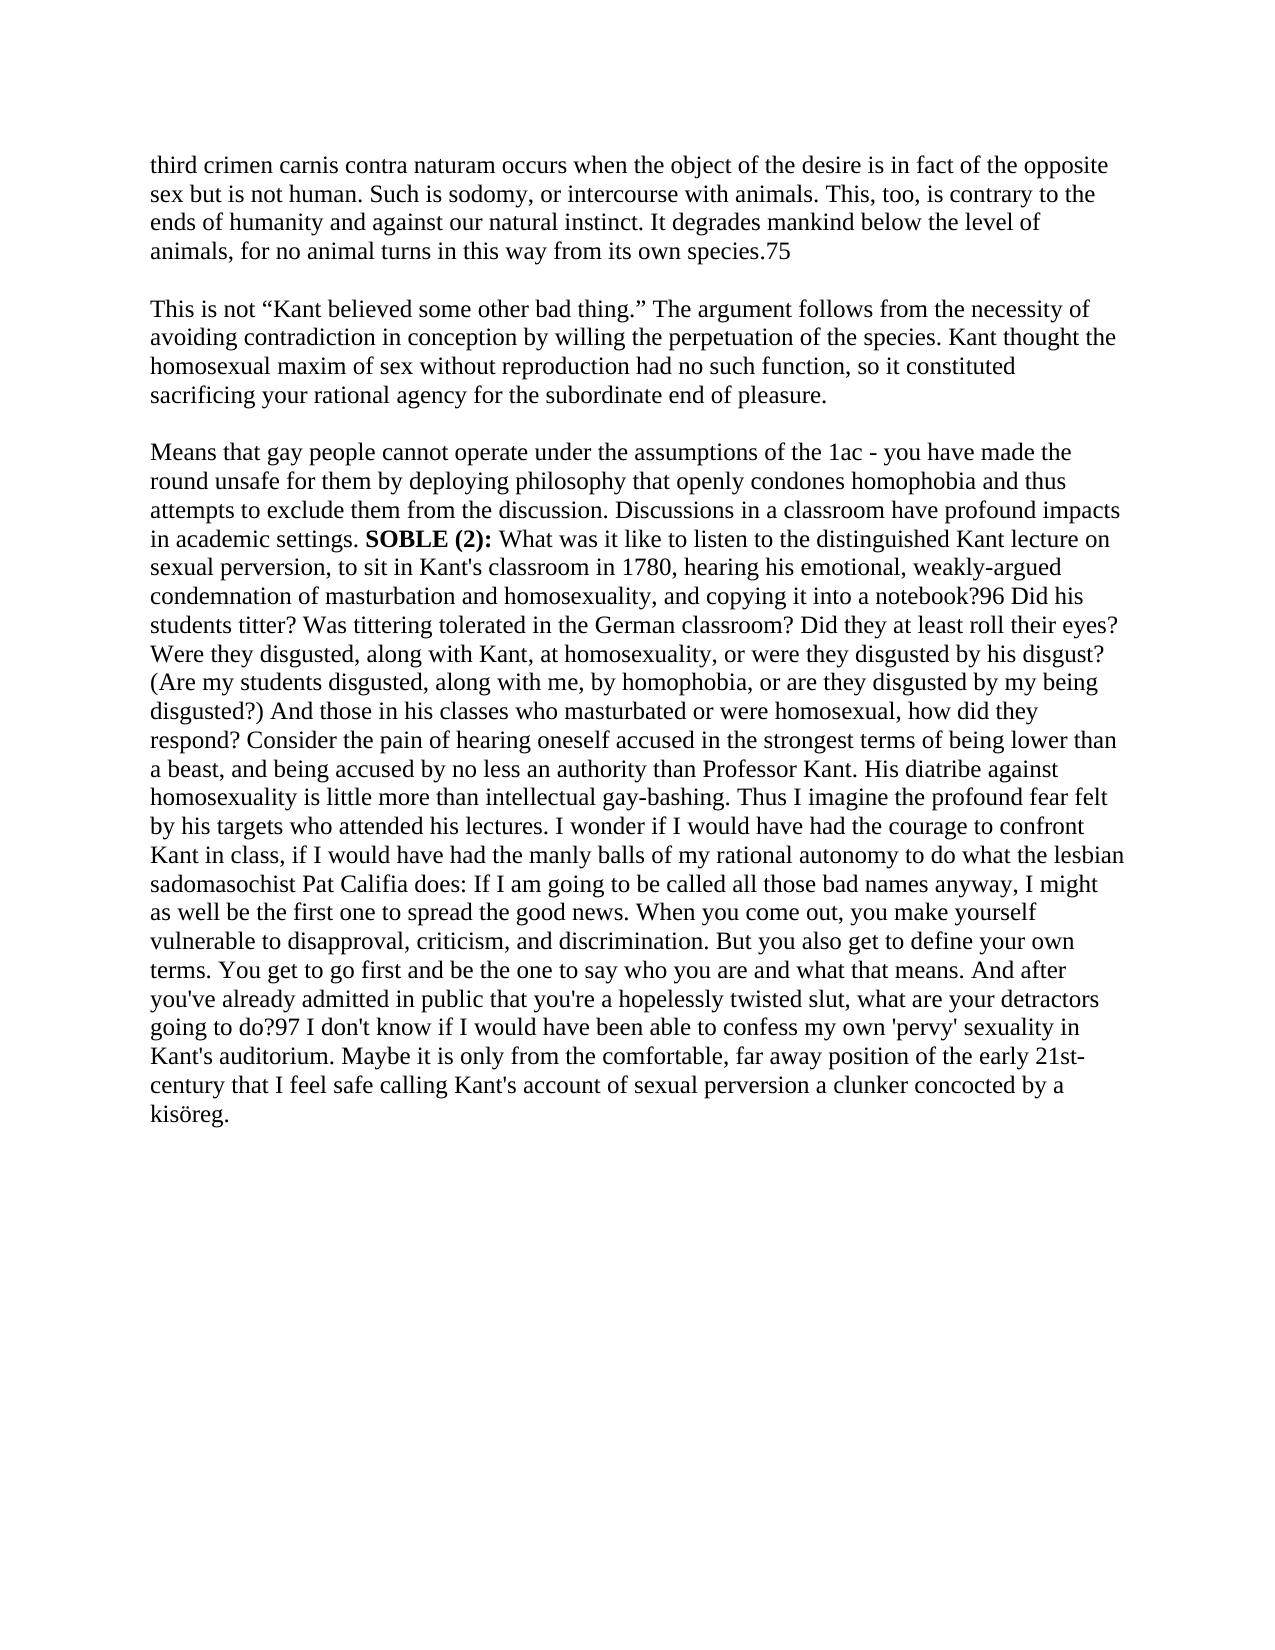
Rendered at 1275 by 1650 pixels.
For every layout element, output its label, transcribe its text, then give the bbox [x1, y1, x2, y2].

text This is not “Kant believed some other bad thing.” The argument follows from the necessity of avoiding contradiction in conception by willing the perpetuation of the species. Kant thought the homosexual maxim of sex without reproduction had no such function, so it constituted sacrificing your rational agency for the subordinate end of pleasure. [150, 294, 1125, 409]
text Means that gay people cannot operate under the assumptions of the 1ac - you have made the round unsafe for them by deploying philosophy that openly condones homophobia and thus attempts to exclude them from the discussion. Discussions in a classroom have profound impacts in academic settings. SOBLE (2): What was it like to listen to the distinguished Kant lecture on sexual perversion, to sit in Kant's classroom in 1780, hearing his emotional, weakly-argued condemnation of masturbation and homosexuality, and copying it into a notebook?96 Did his students titter? Was tittering tolerated in the German classroom? Did they at least roll their eyes? Were they disgusted, along with Kant, at homosexuality, or were they disgusted by his disgust? (Are my students disgusted, along with me, by homophobia, or are they disgusted by my being disgusted?) And those in his classes who masturbated or were homosexual, how did they respond? Consider the pain of hearing oneself accused in the strongest terms of being lower than a beast, and being accused by no less an authority than Professor Kant. His diatribe against homosexuality is little more than intellectual gay-bashing. Thus I imagine the profound fear felt by his targets who attended his lectures. I wonder if I would have had the courage to confront Kant in class, if I would have had the manly balls of my rational autonomy to do what the lesbian sadomasochist Pat Califia does: If I am going to be called all those bad names anyway, I might as well be the first one to spread the good news. When you come out, you make yourself vulnerable to disapproval, criticism, and discrimination. But you also get to define your own terms. You get to go first and be the one to say who you are and what that means. And after you've already admitted in public that you're a hopelessly twisted slut, what are your detractors going to do?97 I don't know if I would have been able to confess my own 'pervy' sexuality in Kant's auditorium. Maybe it is only from the comfortable, far away position of the early 21st-century that I feel safe calling Kant's account of sexual perversion a clunker concocted by a kisöreg. [150, 437, 1125, 1127]
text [150, 150, 1125, 265]
